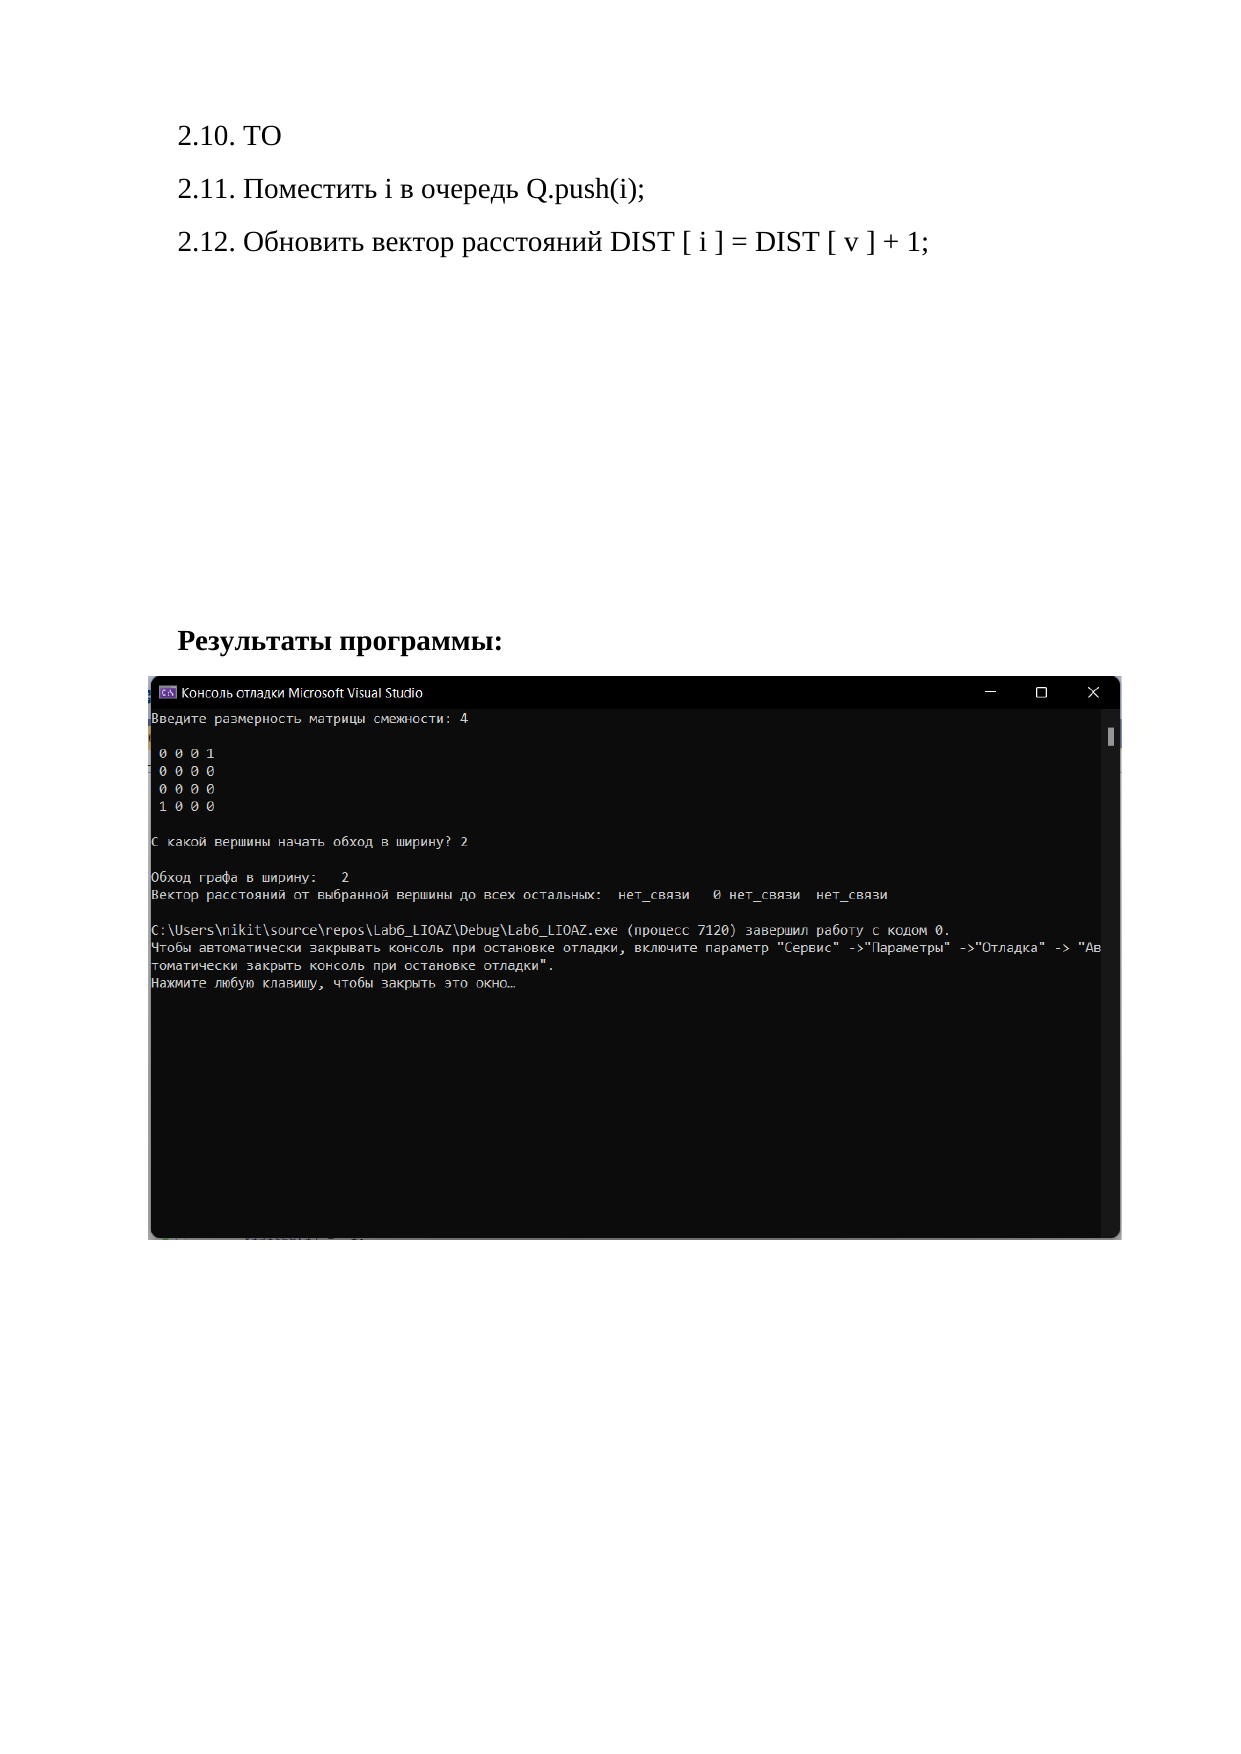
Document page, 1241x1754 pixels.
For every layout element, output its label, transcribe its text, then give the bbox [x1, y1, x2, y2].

text 2.12. Обновить вектор расстояний DIST [ i ] = DIST [ v ] + 1; [177, 224, 1152, 287]
text Результаты программы: [177, 623, 1152, 657]
text 2.10. ТО [177, 118, 1152, 152]
text 2.11. Поместить i в очередь Q.push(i); [177, 171, 1152, 204]
picture [148, 676, 1122, 1240]
